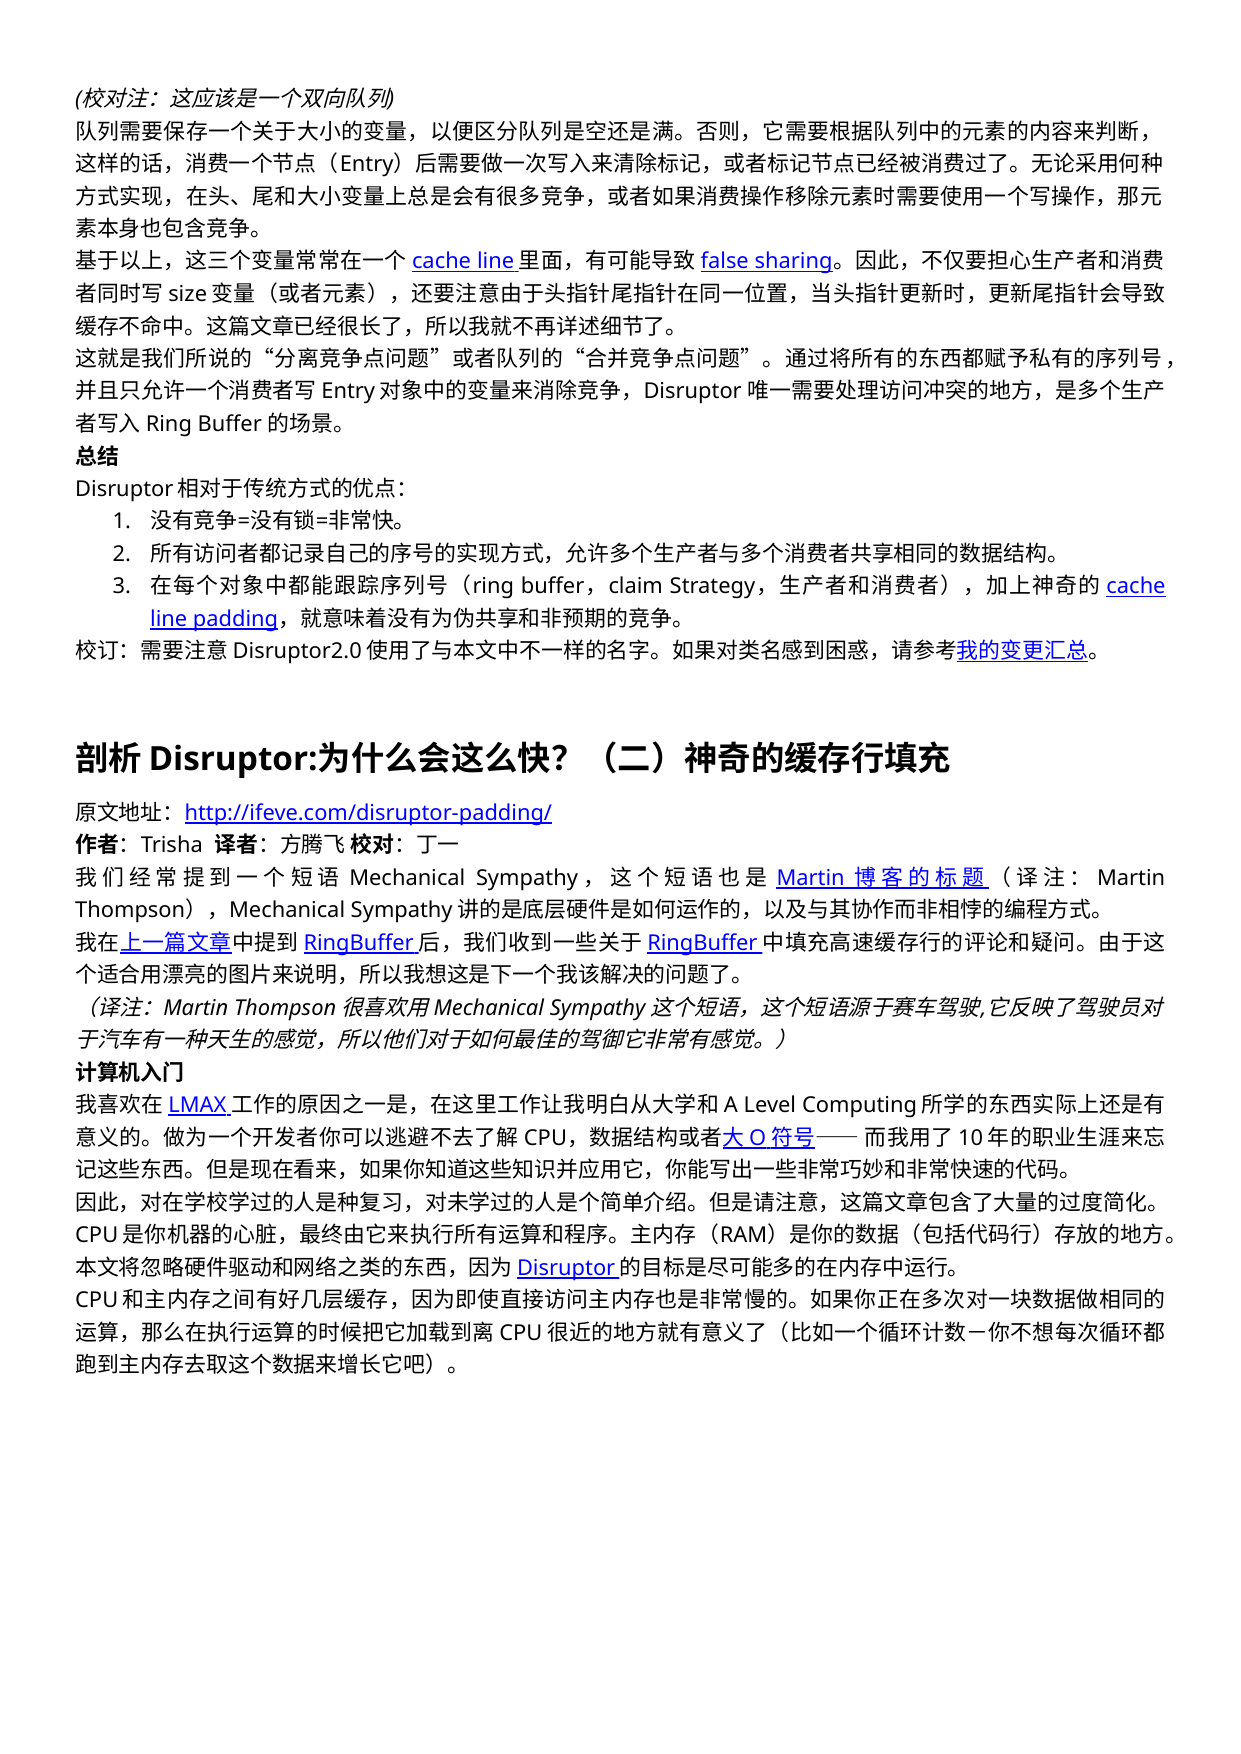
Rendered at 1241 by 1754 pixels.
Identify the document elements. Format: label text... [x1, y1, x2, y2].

text 我在上一篇文章中提到RingBuffer后，我们收到一些关于RingBuffer中填充高速缓存行的评论和疑问。由于这个适合用漂亮的图片来说明，所以我想这是下一个我该解决的问题了。 （译注：Martin Thompson很喜欢用Mechanical Sympathy这个短语，这个短语源于赛车驾驶,它反映了驾驶员对于汽车有一种天生的感觉，所以他们对于如何最佳的驾御它非常有感觉。） [75, 924, 1165, 1054]
text 原文地址：http://ifeve.com/disruptor-padding/ [75, 794, 1165, 827]
text 我们经常提到一个短语Mechanical Sympathy，这个短语也是Martin博客的标题（译注：Martin Thompson），Mechanical Sympathy讲的是底层硬件是如何运作的，以及与其协作而非相悖的编程方式。 [75, 859, 1165, 924]
text 总结 [75, 438, 1165, 471]
text 我喜欢在LMAX工作的原因之一是，在这里工作让我明白从大学和A Level Computing所学的东西实际上还是有意义的。做为一个开发者你可以逃避不去了解CPU，数据结构或者大O符号—— 而我用了10年的职业生涯来忘记这些东西。但是现在看来，如果你知道这些知识并应用它，你能写出一些非常巧妙和非常快速的代码。 [75, 1087, 1165, 1184]
text 基于以上，这三个变量常常在一个cache line里面，有可能导致false sharing。因此，不仅要担心生产者和消费者同时写size变量（或者元素），还要注意由于头指针尾指针在同一位置，当头指针更新时，更新尾指针会导致缓存不命中。这篇文章已经很长了，所以我就不再详述细节了。 [75, 243, 1165, 341]
text 计算机入门 [75, 1054, 1165, 1087]
text 队列需要保存一个关于大小的变量，以便区分队列是空还是满。否则，它需要根据队列中的元素的内容来判断，这样的话，消费一个节点（Entry）后需要做一次写入来清除标记，或者标记节点已经被消费过了。无论采用何种方式实现，在头、尾和大小变量上总是会有很多竞争，或者如果消费操作移除元素时需要使用一个写操作，那元素本身也包含竞争。 [75, 113, 1165, 243]
list 没有竞争=没有锁=非常快。 [112, 503, 1165, 536]
text 校订：需要注意Disruptor2.0使用了与本文中不一样的名字。如果对类名感到困惑，请参考我的变更汇总。 [75, 633, 1165, 666]
title 剖析Disruptor:为什么会这么快？（二）神奇的缓存行填充 [75, 723, 1165, 788]
text 因此，对在学校学过的人是种复习，对未学过的人是个简单介绍。但是请注意，这篇文章包含了大量的过度简化。 [75, 1184, 1165, 1217]
text 这就是我们所说的“分离竞争点问题”或者队列的“合并竞争点问题”。通过将所有的东西都赋予私有的序列号，并且只允许一个消费者写Entry对象中的变量来消除竞争，Disruptor 唯一需要处理访问冲突的地方，是多个生产者写入 Ring Buffer 的场景。 [75, 341, 1165, 438]
text 作者：Trisha 译者：方腾飞 校对：丁一 [75, 827, 1165, 859]
text CPU是你机器的心脏，最终由它来执行所有运算和程序。主内存（RAM）是你的数据（包括代码行）存放的地方。本文将忽略硬件驱动和网络之类的东西，因为Disruptor的目标是尽可能多的在内存中运行。 [75, 1217, 1165, 1282]
list 在每个对象中都能跟踪序列号（ring buffer，claim Strategy，生产者和消费者），加上神奇的cache line padding，就意味着没有为伪共享和非预期的竞争。 [112, 568, 1165, 633]
list 所有访问者都记录自己的序号的实现方式，允许多个生产者与多个消费者共享相同的数据结构。 [112, 536, 1165, 568]
text CPU和主内存之间有好几层缓存，因为即使直接访问主内存也是非常慢的。如果你正在多次对一块数据做相同的运算，那么在执行运算的时候把它加载到离CPU很近的地方就有意义了（比如一个循环计数－你不想每次循环都跑到主内存去取这个数据来增长它吧）。 [75, 1282, 1165, 1379]
text (校对注：这应该是一个双向队列) [75, 81, 1165, 113]
text Disruptor相对于传统方式的优点： [75, 471, 1165, 503]
